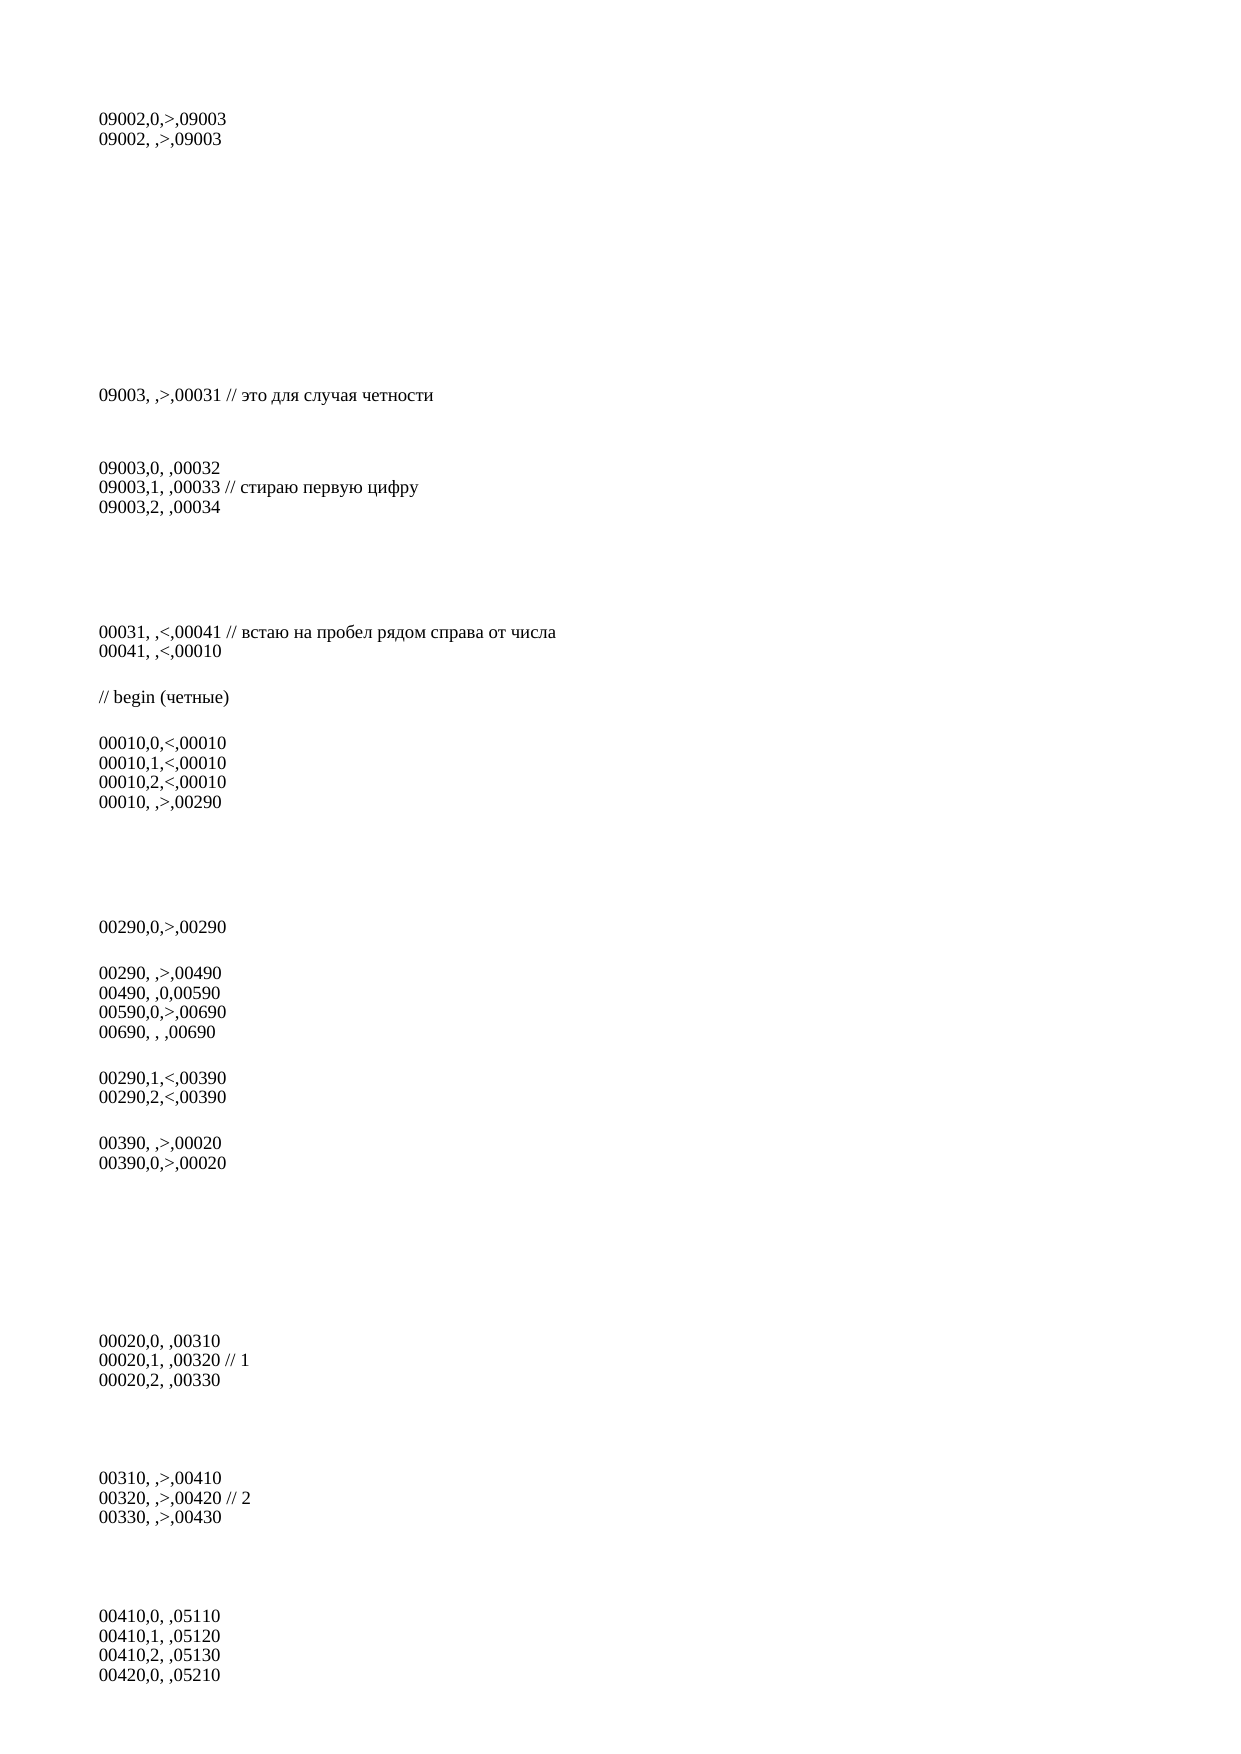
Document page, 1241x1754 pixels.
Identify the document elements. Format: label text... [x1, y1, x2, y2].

text 09003,1, ,00033 // стираю первую цифру [98, 478, 1156, 498]
text 00490, ,0,00590 [98, 983, 1156, 1003]
text 00010,0,<,00010 [98, 734, 1156, 754]
text 00020,0, ,00310 [98, 1331, 1156, 1351]
text 00390,0,>,00020 [98, 1154, 1156, 1173]
text 00420,0, ,05210 [98, 1666, 1156, 1685]
text 09002,0,>,09003 [98, 110, 1156, 129]
text 00330, ,>,00430 [98, 1508, 1156, 1528]
text 00290,2,<,00390 [98, 1088, 1156, 1108]
text 00310, ,>,00410 [98, 1469, 1156, 1489]
text 00290,1,<,00390 [98, 1068, 1156, 1088]
text 09003,0, ,00032 [98, 458, 1156, 478]
text 00410,0, ,05110 [98, 1607, 1156, 1627]
text 00410,1, ,05120 [98, 1627, 1156, 1646]
text 00010,2,<,00010 [98, 773, 1156, 793]
text 00020,1, ,00320 // 1 [98, 1351, 1156, 1371]
text 00590,0,>,00690 [98, 1003, 1156, 1023]
text 00390, ,>,00020 [98, 1134, 1156, 1154]
text 00290,0,>,00290 [98, 918, 1156, 937]
text 00020,2, ,00330 [98, 1371, 1156, 1390]
text 00041, ,<,00010 [98, 642, 1156, 662]
text 00320, ,>,00420 // 2 [98, 1489, 1156, 1508]
text 00031, ,<,00041 // встаю на пробел рядом справа от числа [98, 623, 1156, 642]
text // begin (четные) [98, 688, 1156, 708]
text 00690, , ,00690 [98, 1023, 1156, 1042]
text 09002, ,>,09003 [98, 129, 1156, 149]
text 00010, ,>,00290 [98, 793, 1156, 812]
text 00010,1,<,00010 [98, 754, 1156, 773]
text 09003, ,>,00031 // это для случая четности [98, 386, 1156, 406]
text 00410,2, ,05130 [98, 1646, 1156, 1666]
text 09003,2, ,00034 [98, 498, 1156, 517]
text 00290, ,>,00490 [98, 964, 1156, 983]
